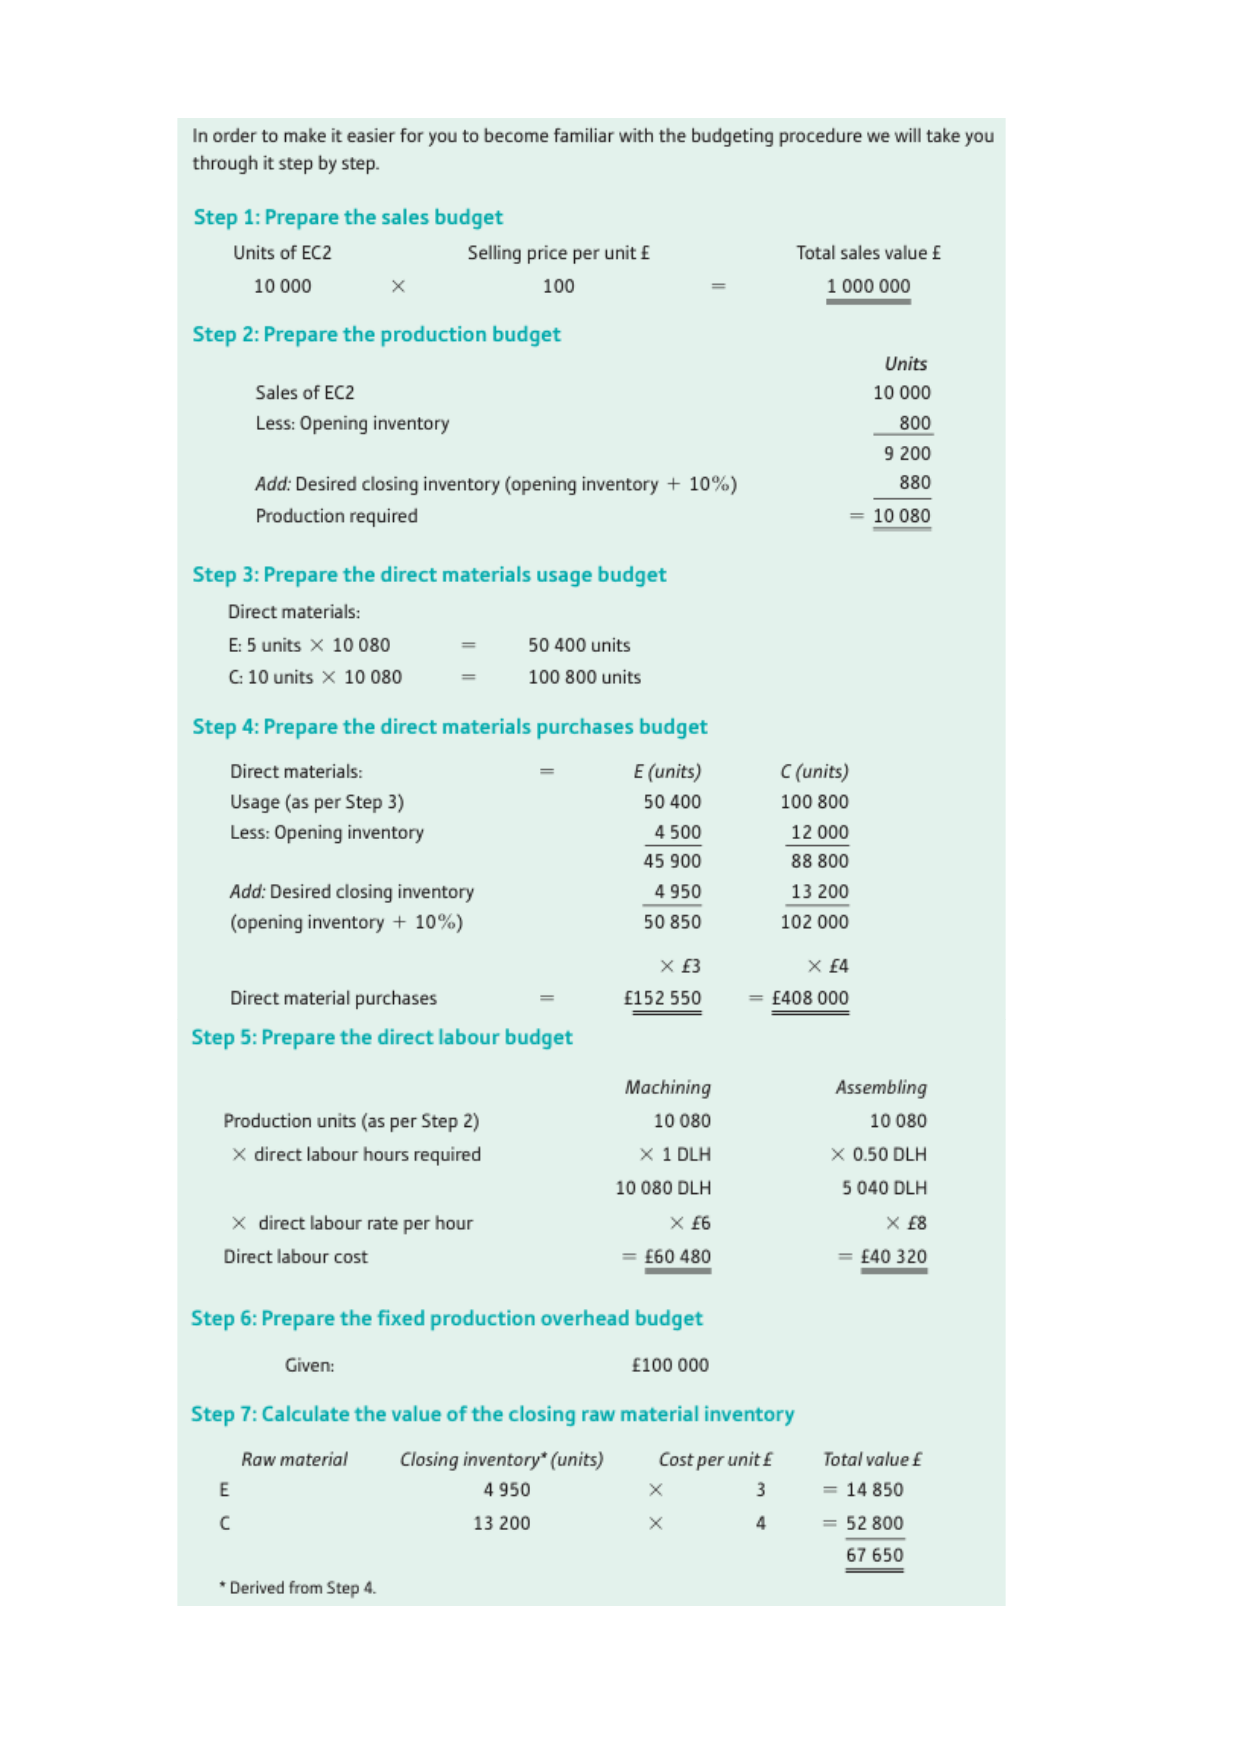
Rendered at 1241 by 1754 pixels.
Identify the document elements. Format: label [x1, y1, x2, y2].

picture [177, 118, 1006, 1606]
